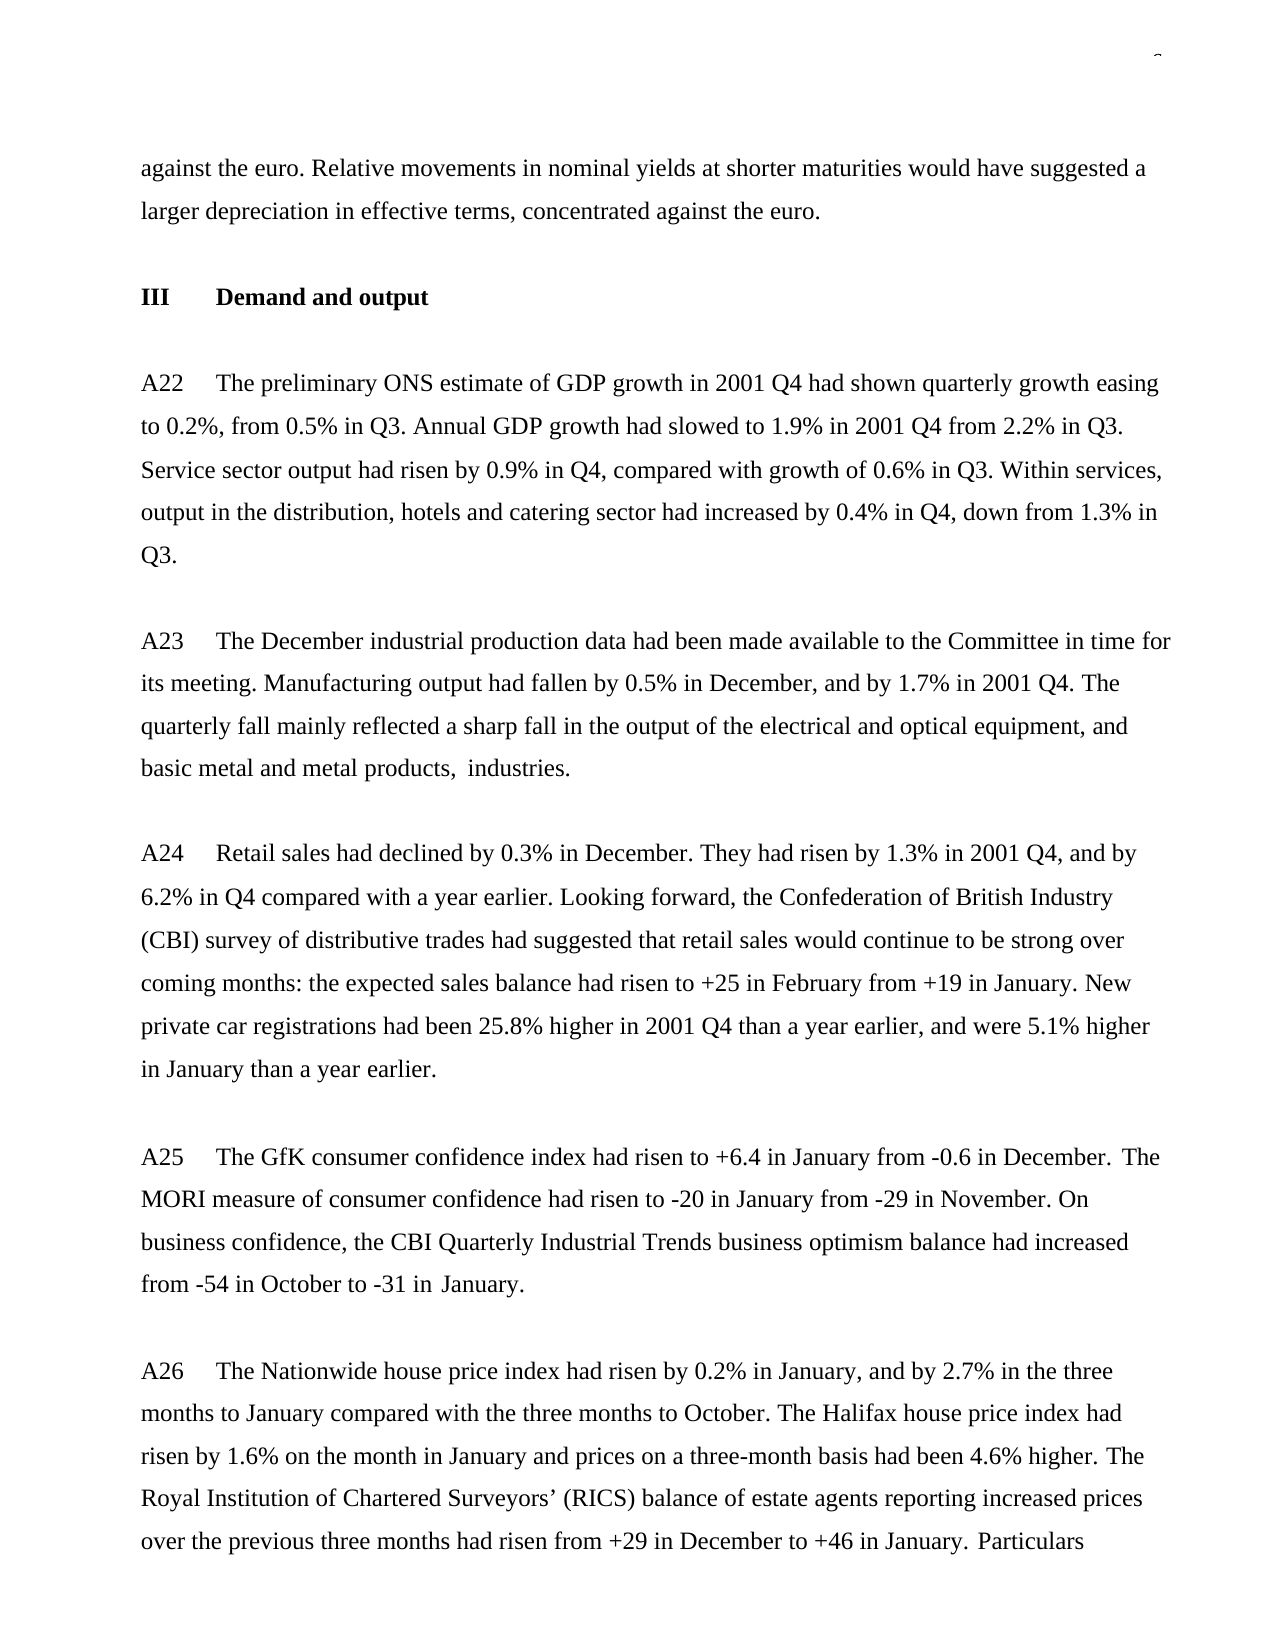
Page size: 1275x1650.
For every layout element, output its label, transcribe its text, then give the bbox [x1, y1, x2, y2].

text A24 Retail sales had declined by 0.3% in December. They had risen by 1.3% in 2001 Q4, and by 6.2% in Q4 compared with a year earlier. Looking forward, the Confederation of British Industry (CBI) survey of distributive trades had suggested that retail sales would continue to be strong over coming months: the expected sales balance had risen to +25 in February from +19 in January. New private car registrations had been 25.8% higher in 2001 Q4 than a year earlier, and were 5.1% higher in January than a year earlier. [141, 838, 1175, 1083]
text A22 The preliminary ONS estimate of GDP growth in 2001 Q4 had shown quarterly growth easing to 0.2%, from 0.5% in Q3. Annual GDP growth had slowed to 1.9% in 2001 Q4 from 2.2% in Q3. [141, 368, 1159, 440]
text A26 The Nationwide house price index had risen by 0.2% in January, and by 2.7% in the three months to January compared with the three months to October. The Halifax house price index had risen by 1.6% on the month in January and prices on a three-month basis had been 4.6% higher. The Royal Institution of Chartered Surveyors’ (RICS) balance of estate agents reporting increased prices over the previous three months had risen from +29 in December to +46 in January. Particulars [141, 1356, 1147, 1555]
text Service sector output had risen by 0.9% in Q4, compared with growth of 0.6% in Q3. Within services, output in the distribution, hotels and catering sector had increased by 0.4% in Q4, down from 1.3% in Q3. [141, 455, 1168, 568]
text against the euro. Relative movements in nominal yields at shorter maturities would have suggested a larger depreciation in effective terms, concentrated against the euro. [141, 153, 1194, 225]
text A25 The GfK consumer confidence index had risen to +6.4 in January from -0.6 in December. The MORI measure of consumer confidence had risen to -20 in January from -29 in November. On business confidence, the CBI Quarterly Industrial Trends business optimism balance had increased from -54 in October to -31 in January. [141, 1142, 1161, 1298]
text A23 The December industrial production data had been made available to the Committee in time for its meeting. Manufacturing output had fallen by 0.5% in December, and by 1.7% in 2001 Q4. The quarterly fall mainly reflected a sharp fall in the output of the electrical and optical equipment, and basic metal and metal products, industries. [141, 626, 1172, 782]
subtitle Demand and output [141, 282, 1194, 311]
